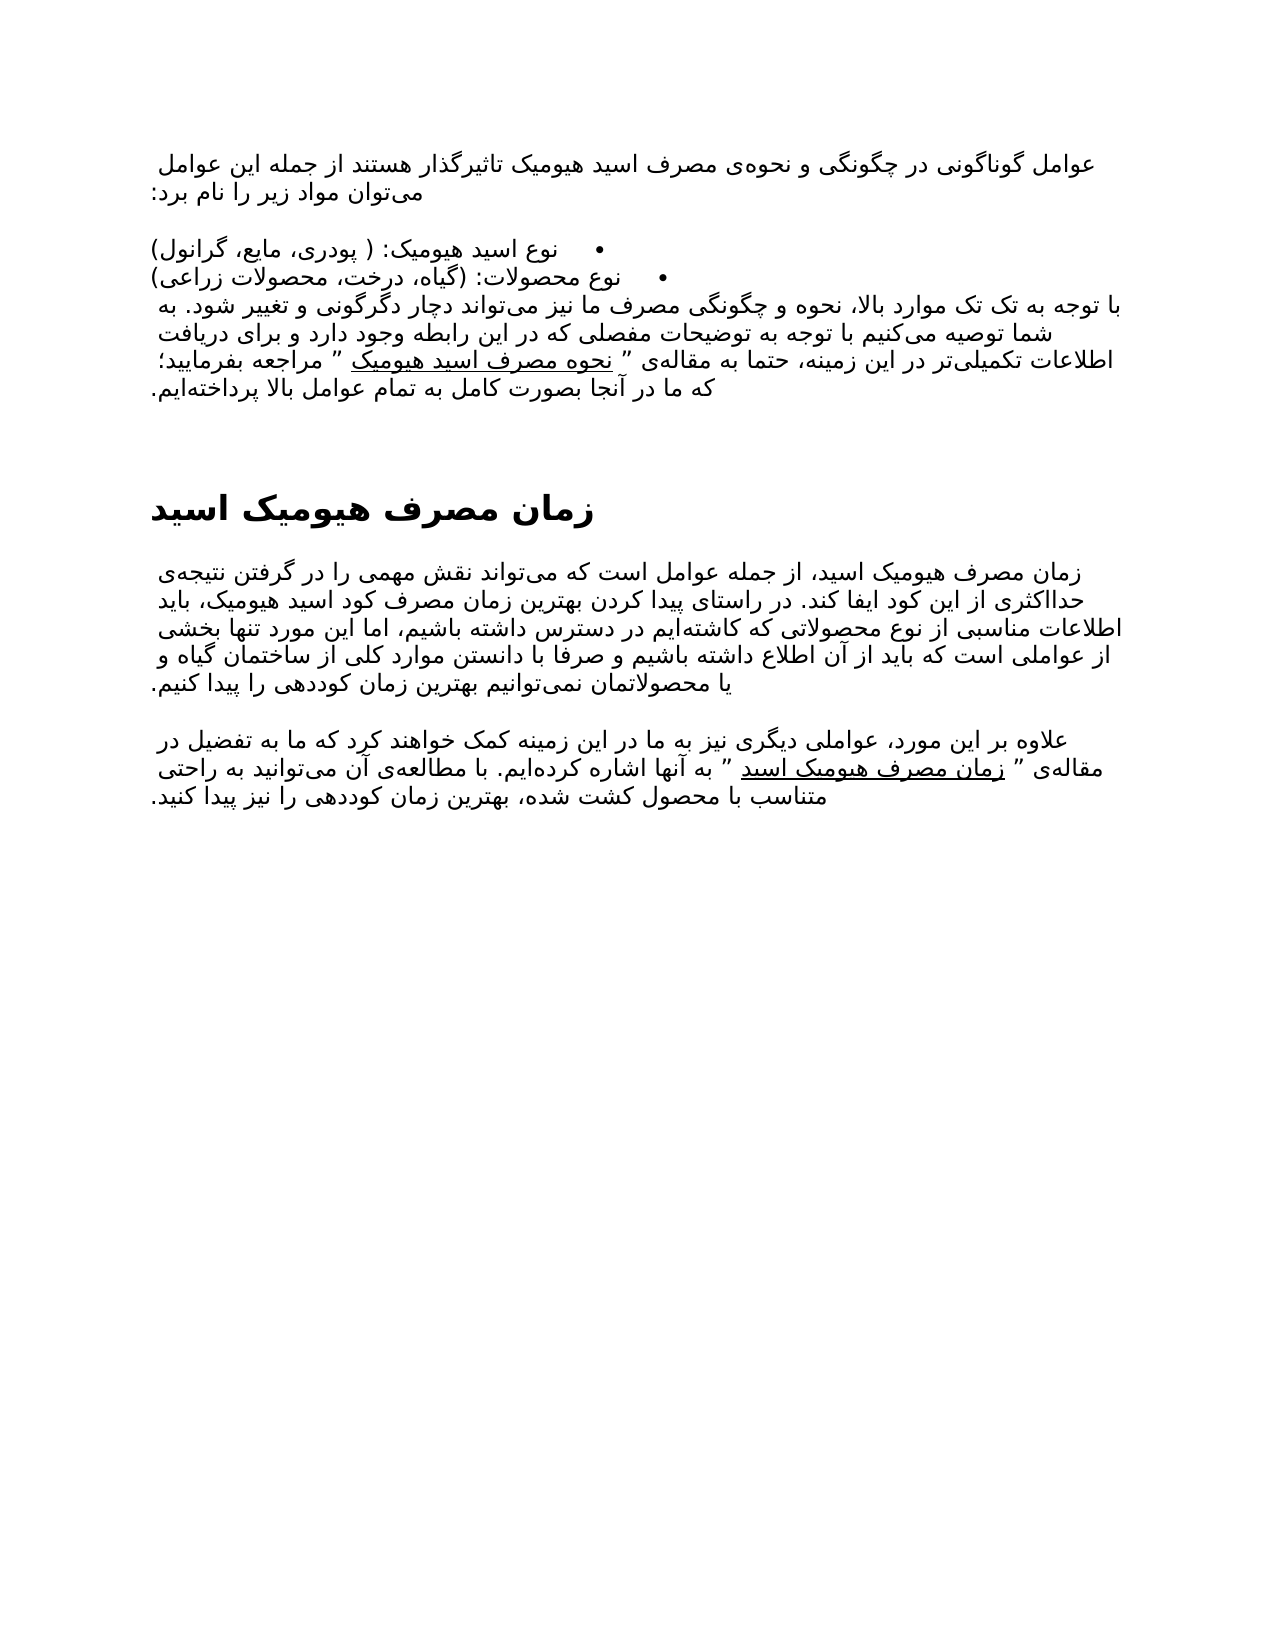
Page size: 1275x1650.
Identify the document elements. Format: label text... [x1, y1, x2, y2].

text علاوه بر این مورد، عواملی دیگری نیز به ما در این زمینه کمک خواهند کرد که ما به تفضیل در مقاله‌ی ” زمان مصرف هیومیک اسید ” به آنها اشاره کرده‌ایم. با مطالعه‌ی آن می‌توانید به راحتی متناسب با محصول کشت شده، بهترین زمان کوددهی را نیز پیدا کنید. [150, 727, 1125, 810]
list نوع اسید هیومیک: ( پودری، مایع، گرانول) [150, 235, 1162, 263]
list نوع محصولات: (گیاه، درخت، محصولات زراعی) [150, 263, 1162, 291]
text عوامل گوناگونی در چگونگی و نحوه‌ی مصرف اسید هیومیک تاثیرگذار هستند از جمله این عوامل می‌توان مواد زیر را نام برد: [150, 150, 1125, 206]
text زمان مصرف هیومیک اسید، از جمله عوامل است که می‌تواند نقش مهمی را در گرفتن نتیجه‌ی حدااکثری از این کود ایفا کند. در راستای پیدا کردن بهترین زمان مصرف کود اسید هیومیک، باید اطلاعات مناسبی از نوع محصولاتی که کاشته‌ایم در دسترس داشته باشیم، اما این مورد تنها بخشی از عواملی است که باید از آن اطلاع داشته باشیم و صرفا با دانستن موارد کلی از ساختمان گیاه و یا محصولاتمان نمی‌توانیم بهترین زمان کوددهی را پیدا کنیم. [150, 558, 1125, 697]
text با توجه به تک تک موارد بالا، نحوه‌ و چگونگی مصرف ما نیز می‌تواند دچار دگرگونی و تغییر شود. به شما توصیه می‌کنیم با توجه به توضیحات مفصلی که در این رابطه وجود دارد و برای دریافت اطلاعات تکمیلی‌تر در این زمینه‌، حتما به مقاله‌ی ” نحوه مصرف اسید هیومیک ” مراجعه بفرمایید؛ که ما در آنجا بصورت کامل به تمام عوامل بالا پرداخته‌ایم. [150, 291, 1125, 402]
text زمان مصرف هیومیک اسید [150, 489, 1125, 529]
